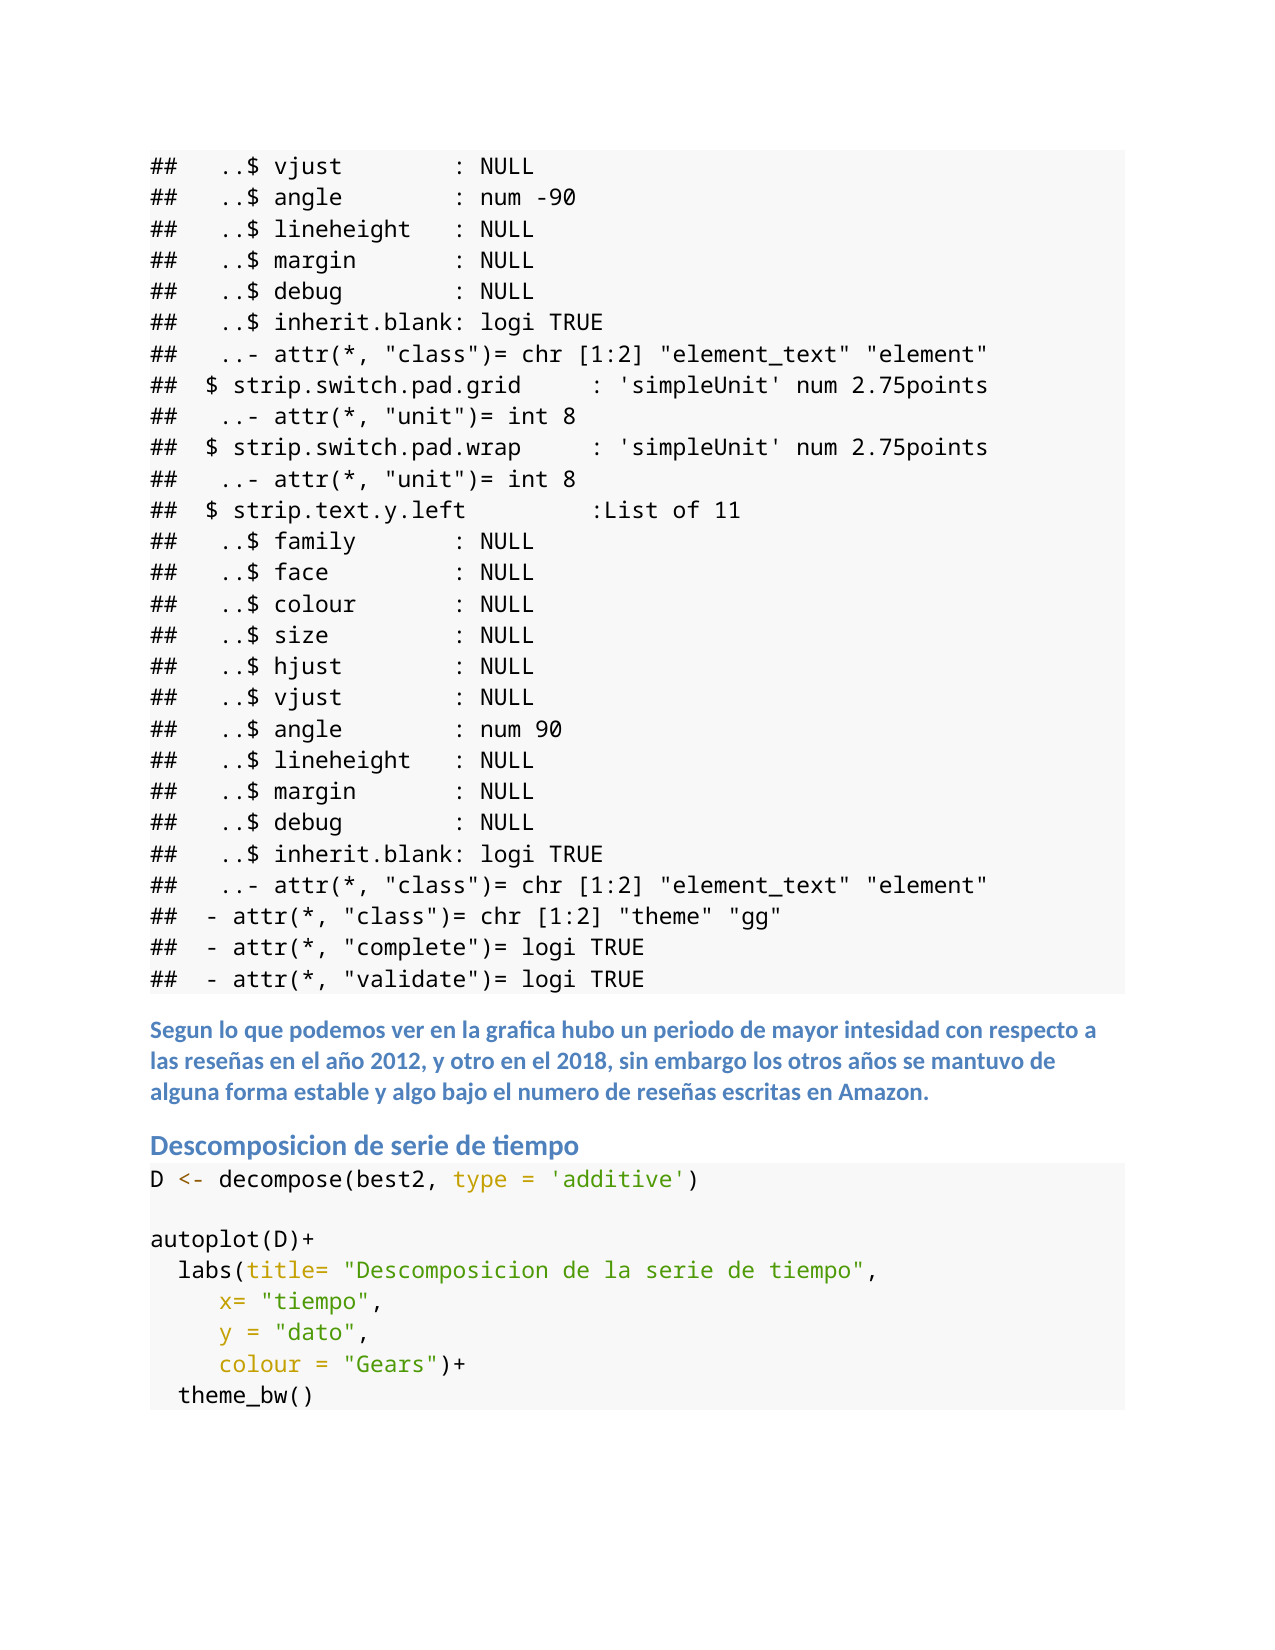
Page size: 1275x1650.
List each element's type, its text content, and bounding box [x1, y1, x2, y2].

subtitle Descomposicion de serie de tiempo [150, 1127, 1125, 1163]
text D <- decompose(best2, type = 'additive') autoplot(D)+ labs(title= "Descomposicion de la serie de tiempo", x= "tiempo", y = "dato", colour = "Gears")+ theme_bw() [150, 1163, 1125, 1410]
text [150, 150, 1125, 994]
subtitle Segun lo que podemos ver en la grafica hubo un periodo de mayor intesidad con respecto a las reseñas en el año 2012, y otro en el 2018, sin embargo los otros años se mantuvo de alguna forma estable y algo bajo el numero de reseñas escritas en Amazon. [150, 1014, 1125, 1106]
